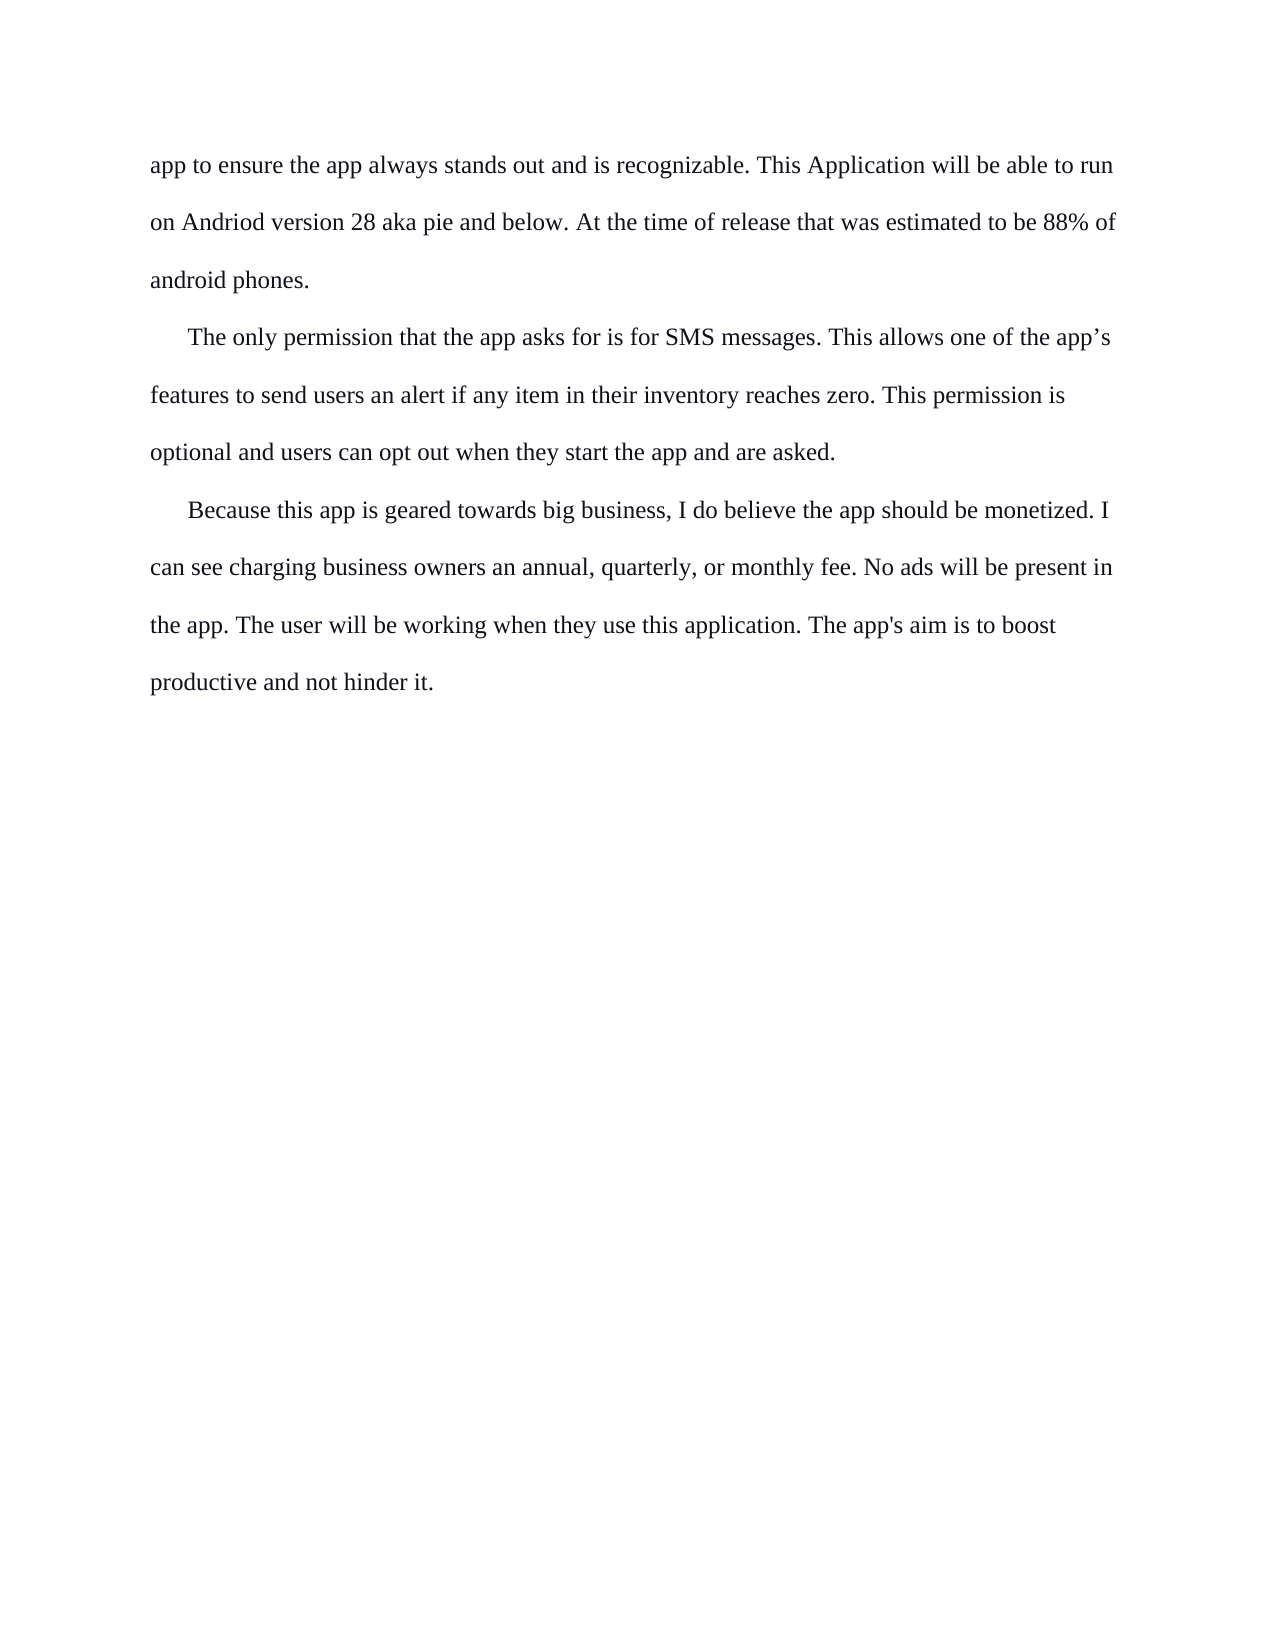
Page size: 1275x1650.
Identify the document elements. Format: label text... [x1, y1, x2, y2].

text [150, 150, 1125, 294]
text The only permission that the app asks for is for SMS messages. This allows one of the app’s features to send users an alert if any item in their inventory reaches zero. This permission is optional and users can opt out when they start the app and are asked. [150, 322, 1125, 466]
text Because this app is geared towards big business, I do believe the app should be monetized. I can see charging business owners an annual, quarterly, or monthly fee. No ads will be present in the app. The user will be working when they use this application. The app's aim is to boost productive and not hinder it. [150, 495, 1125, 696]
